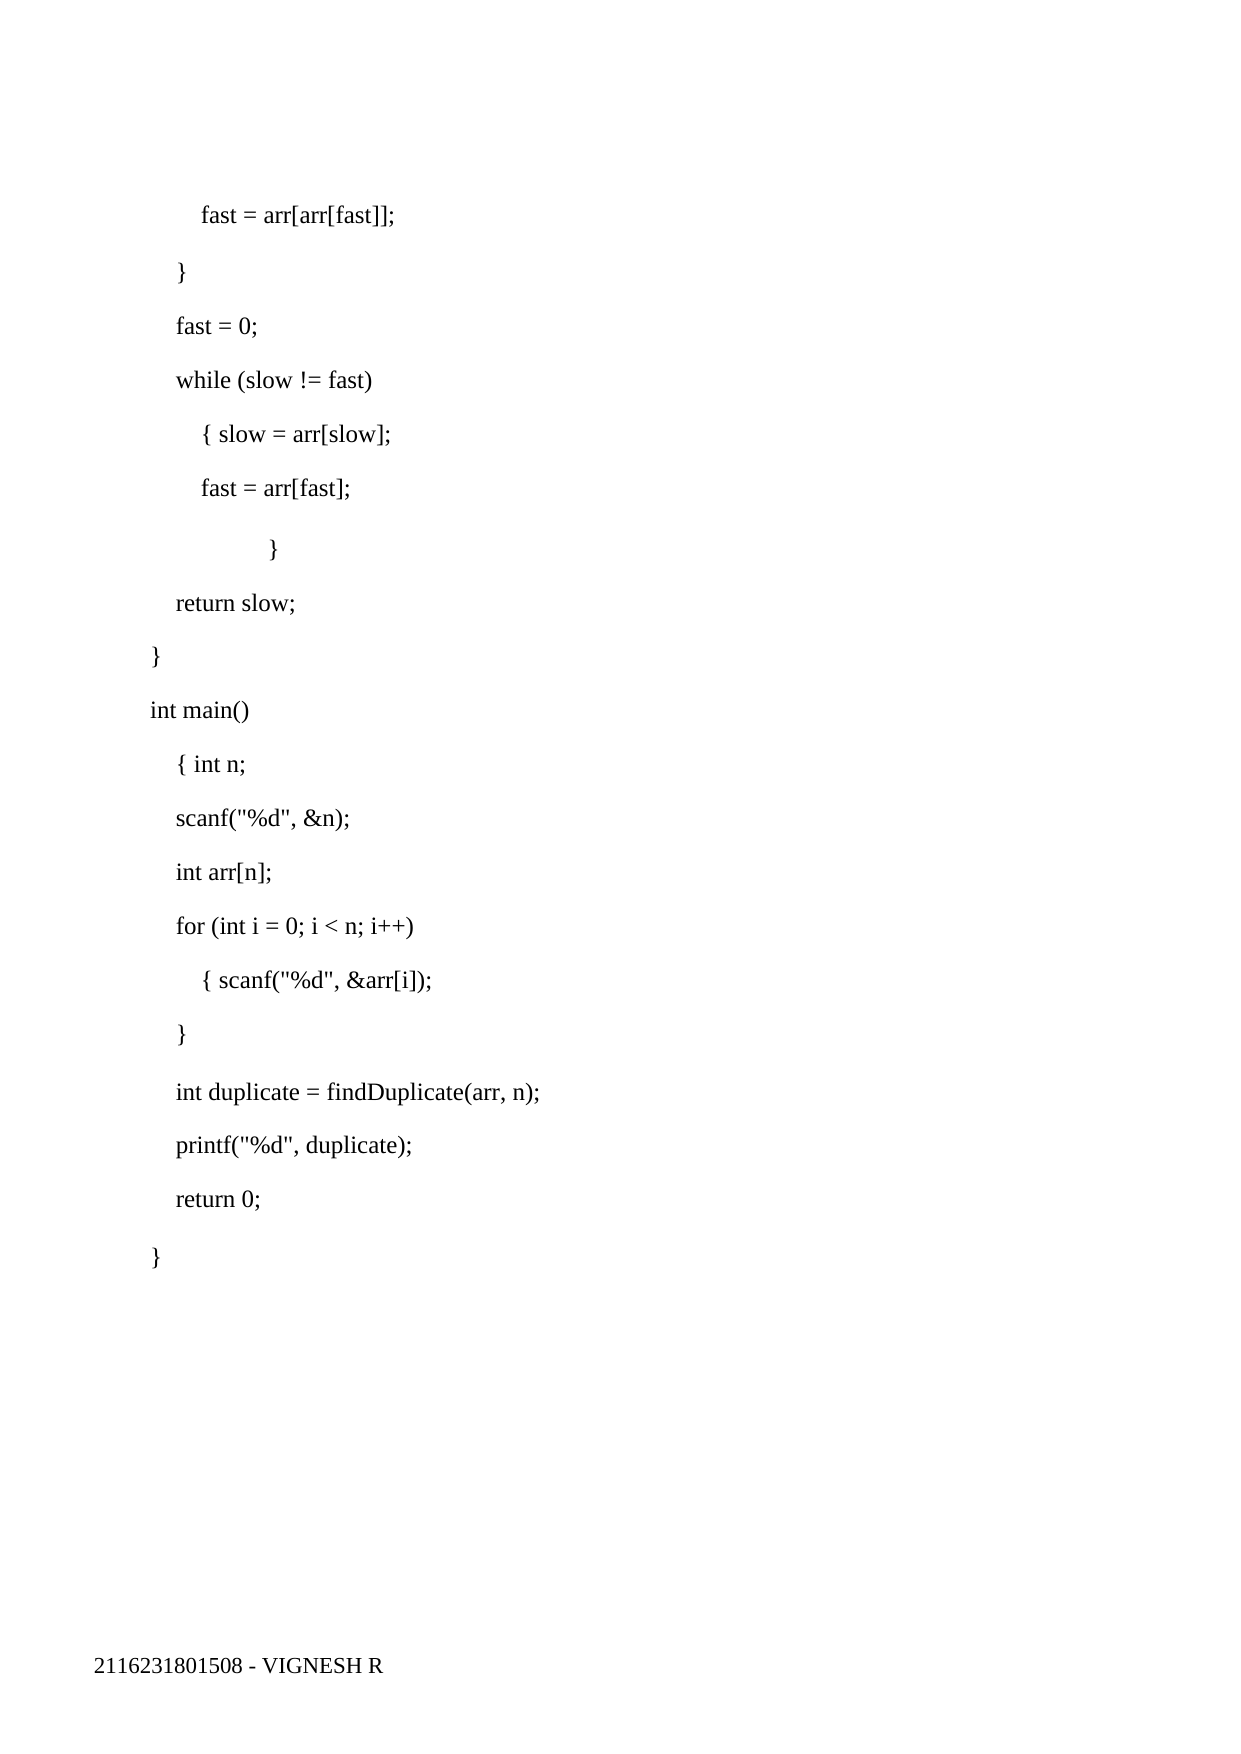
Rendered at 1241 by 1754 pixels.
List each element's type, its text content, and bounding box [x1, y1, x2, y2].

text } [150, 1242, 1155, 1271]
text while (slow != fast) { slow = arr[slow]; fast = arr[fast]; [176, 365, 407, 502]
text scanf("%d", &n); int arr[n]; [176, 803, 350, 886]
text for (int i = 0; i < n; i++) { scanf("%d", &arr[i]); [176, 911, 459, 994]
text } [176, 1019, 1155, 1048]
text int duplicate = findDuplicate(arr, n); printf("%d", duplicate); [176, 1077, 593, 1159]
text return 0; [176, 1184, 1155, 1213]
text int main() { int n; [150, 695, 288, 778]
text } [176, 534, 1155, 563]
text fast = arr[arr[fast]]; [94, 200, 502, 229]
text } [176, 257, 1155, 286]
text } [150, 641, 1155, 670]
text return slow; [176, 588, 1155, 617]
text fast = 0; [176, 311, 1155, 340]
